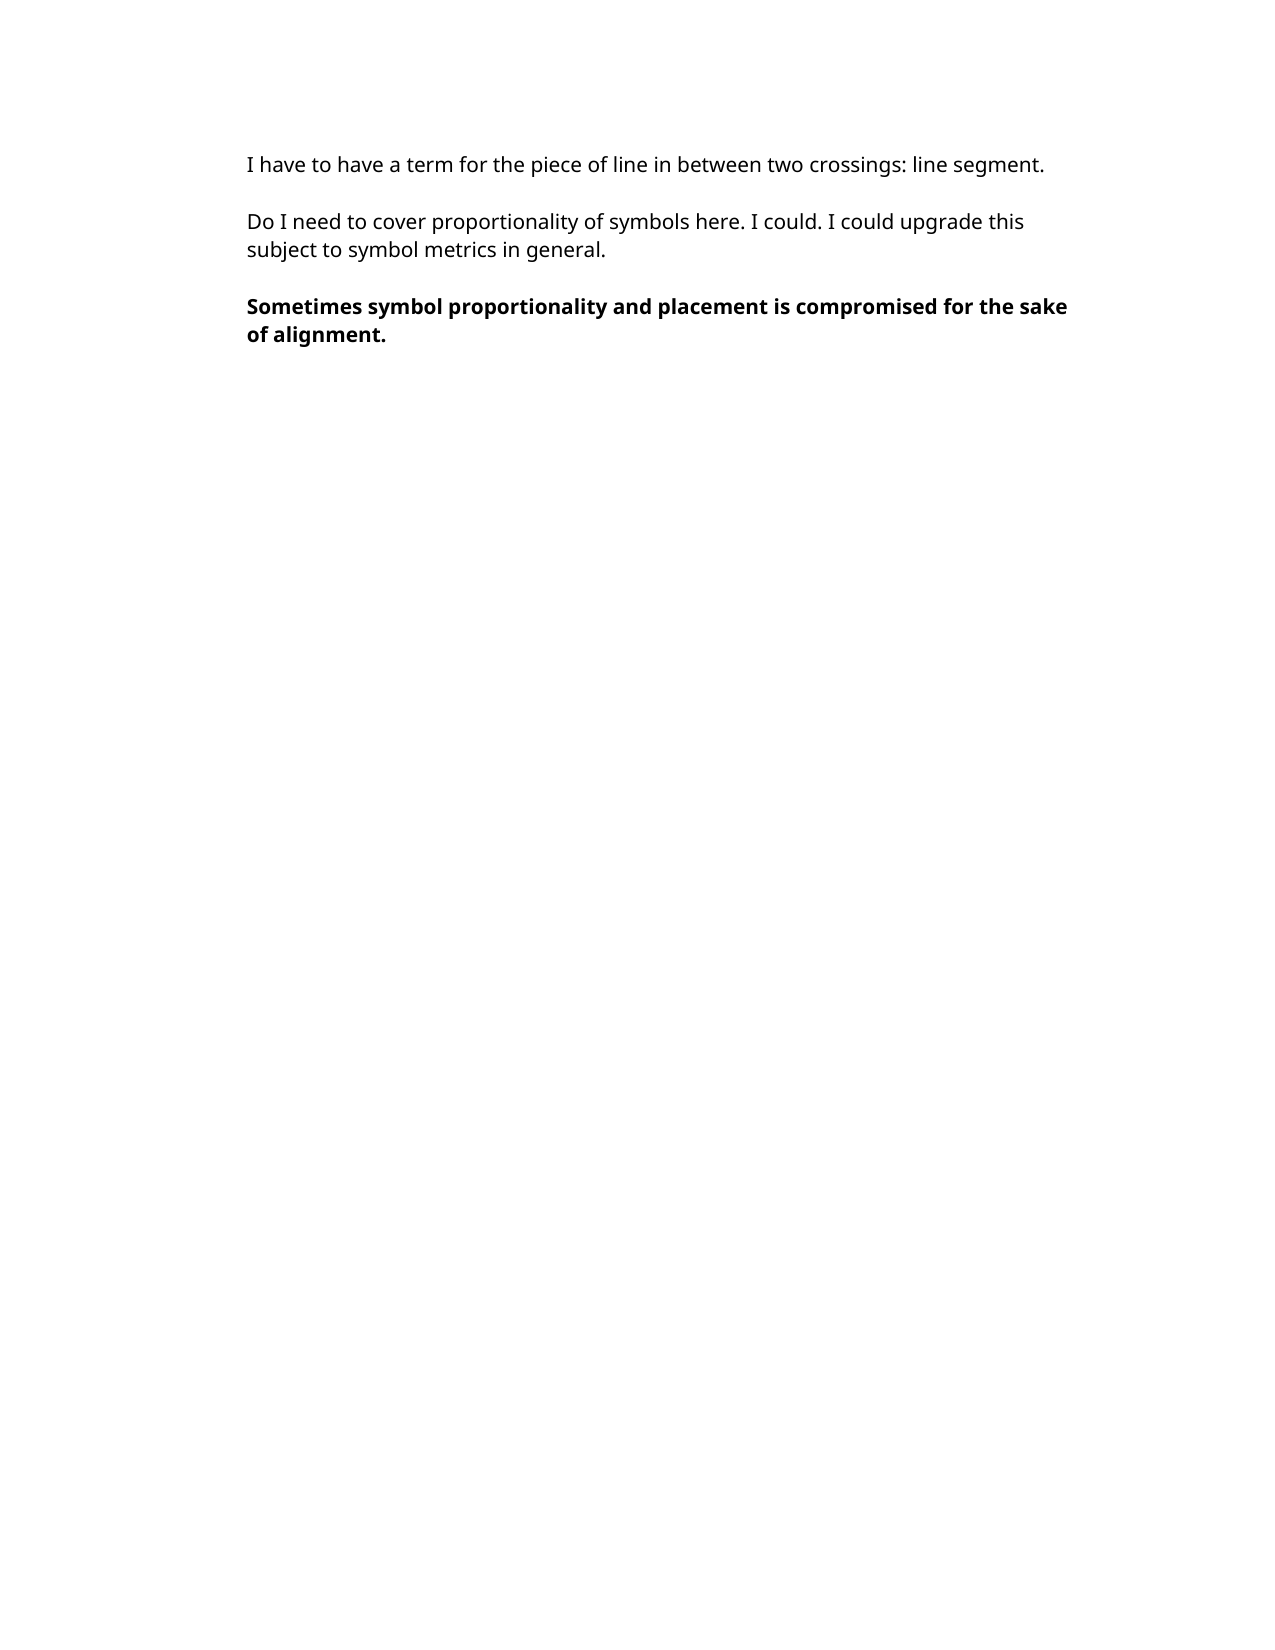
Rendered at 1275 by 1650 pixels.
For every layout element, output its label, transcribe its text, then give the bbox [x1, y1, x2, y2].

text Sometimes symbol proportionality and placement is compromised for the sake of alignment. [247, 292, 1087, 349]
text I have to have a term for the piece of line in between two crossings: line segment. [247, 150, 1087, 178]
text Do I need to cover proportionality of symbols here. I could. I could upgrade this subject to symbol metrics in general. [247, 207, 1087, 264]
